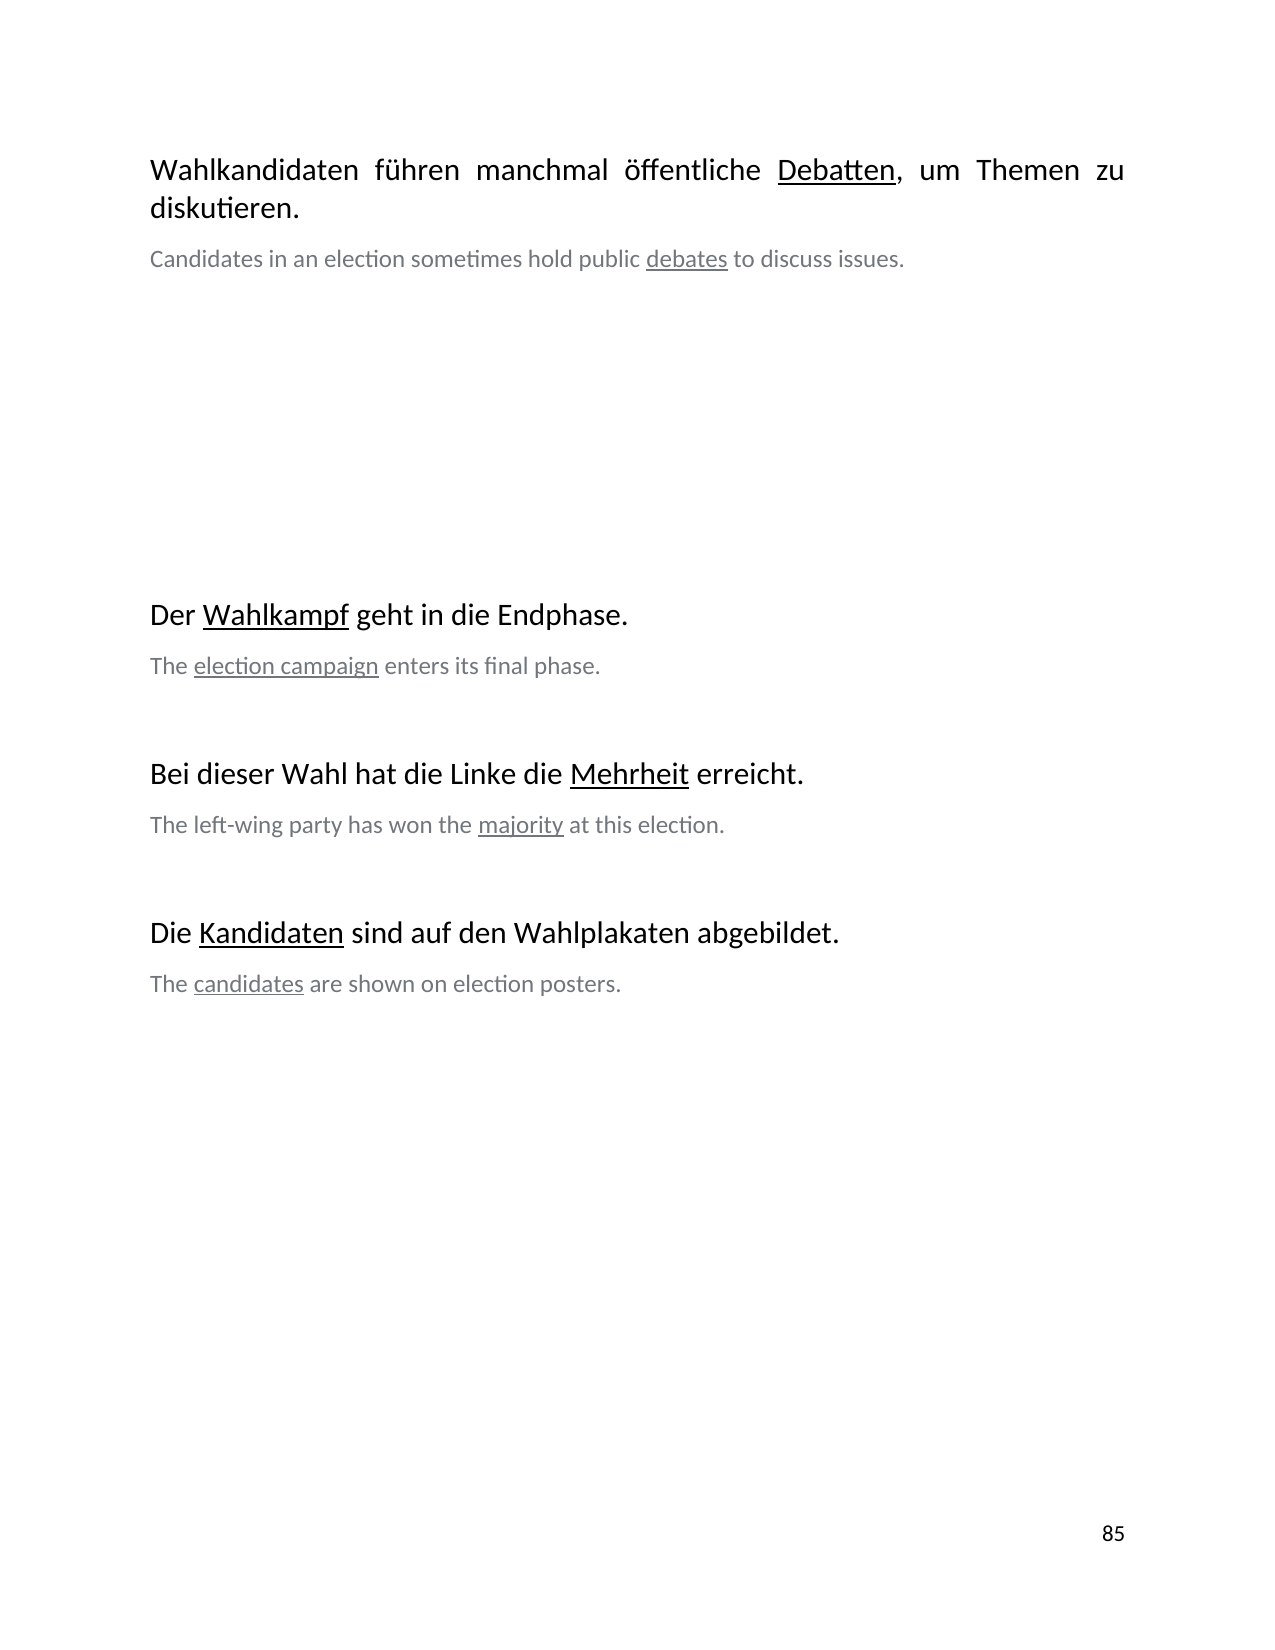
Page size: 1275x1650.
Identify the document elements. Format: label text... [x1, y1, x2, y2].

text The left-wing party has won the majority at this election. [150, 809, 1125, 839]
text Die Kandidaten sind auf den Wahlplakaten abgebildet. [150, 913, 1125, 951]
text Der Wahlkampf geht in die Endphase. [150, 595, 1125, 633]
text Bei dieser Wahl hat die Linke die Mehrheit erreicht. [150, 754, 1125, 792]
text The election campaign enters its final phase. [150, 650, 1125, 681]
text The candidates are shown on election posters. [150, 968, 1125, 998]
text Candidates in an election sometimes hold public debates to discuss issues. [150, 243, 1125, 273]
text Wahlkandidaten führen manchmal öffentliche Debatten, um Themen zu diskutieren. [150, 150, 1125, 226]
